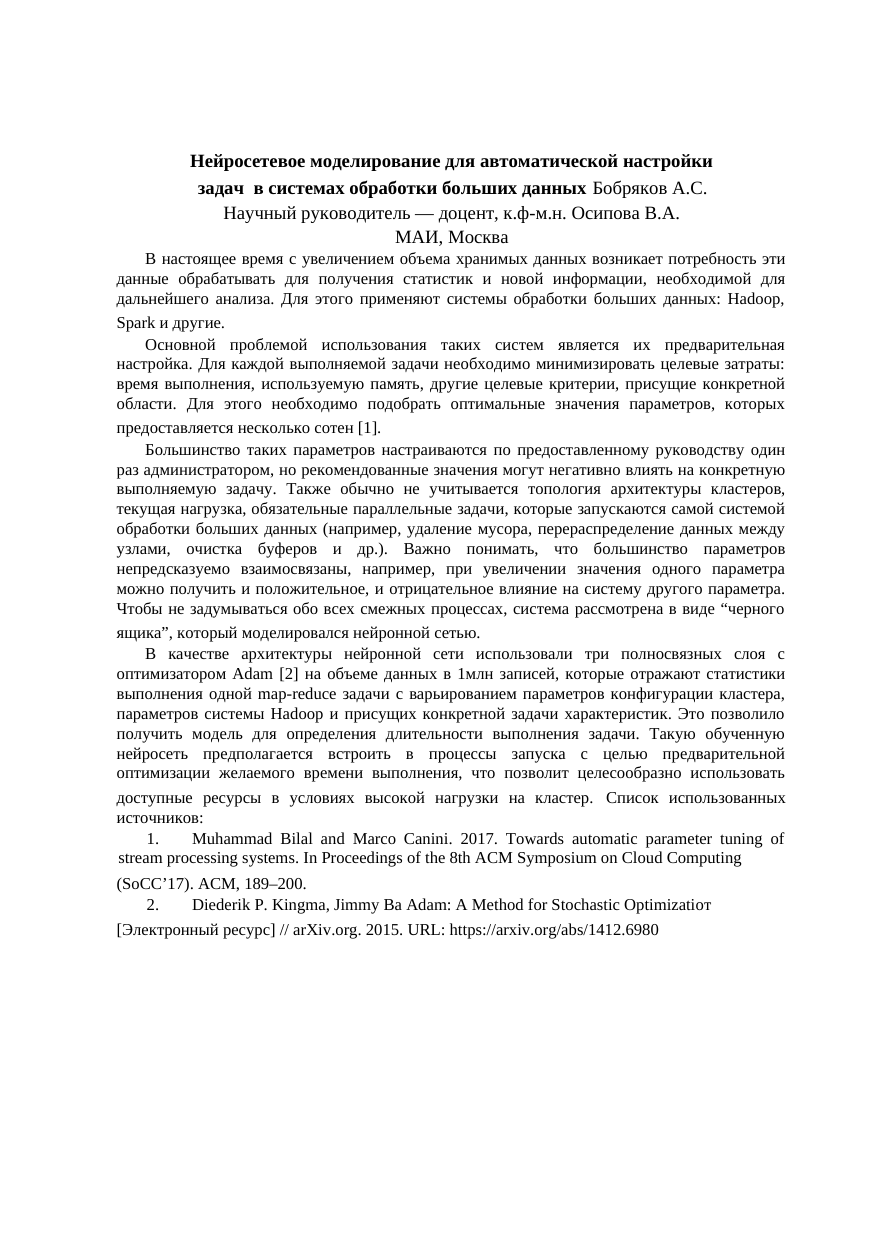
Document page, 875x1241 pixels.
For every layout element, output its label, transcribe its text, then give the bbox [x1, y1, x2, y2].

text [Электронный ресурс] // arXiv.org. 2015. URL: https://arxiv.org/abs/1412.6980 [116, 919, 786, 939]
text В настоящее время с увеличением объема хранимых данных возникает потребность эти данные обрабатывать для получения статистик и новой информации, необходимой для дальнейшего анализа. Для этого применяют системы обработки больших данных: Hadoop, Spark и другие. [116, 249, 786, 333]
text В качестве архитектуры нейронной сети использовали три полносвязных слоя с оптимизатором Adam [2] на объеме данных в 1млн записей, которые отражают статистики выполнения одной map-reduce задачи с варьированием параметров конфигурации кластера, параметров системы Hadoop и присущих конкретной задачи характеристик. Это позволило получить модель для определения длительности выполнения задачи. Такую обученную нейросеть предполагается встроить в процессы запуска с целью предварительной оптимизации желаемого времени выполнения, что позволит целесообразно использовать доступные ресурсы в условиях высокой нагрузки на кластер. Список использованных источников: [116, 644, 786, 827]
text (SoCC’17). ACM, 189–200. [116, 874, 786, 893]
text Большинство таких параметров настраиваются по предоставленному руководству один раз администратором, но рекомендованные значения могут негативно влиять на конкретную выполняемую задачу. Также обычно не учитывается топология архитектуры кластеров, текущая нагрузка, обязательные параллельные задачи, которые запускаются самой системой обработки больших данных (например, удаление мусора, перераспределение данных между узлами, очистка буферов и др.). Важно понимать, что большинство параметров непредсказуемо взаимосвязаны, например, при увеличении значения одного параметра можно получить и положительное, и отрицательное влияние на систему другого параметра. Чтобы не задумываться обо всех смежных процессах, система рассмотрена в виде “черного ящика”, который моделировался нейронной сетью. [116, 439, 786, 643]
text МАИ, Москва [118, 226, 785, 247]
text Научный руководитель — доцент, к.ф-м.н. Осипова В.А. [118, 202, 785, 224]
list Muhammad Bilal and Marco Canini. 2017. Towards automatic parameter tuning of stream processing systems. In Proceedings of the 8th ACM Symposium on Cloud Computing [118, 828, 786, 867]
text Нейросетевое моделирование для автоматической настройки задач в системах обработки больших данных Бобряков А.С. [164, 150, 738, 199]
list Diederik P. Kingma, Jimmy Ba Adam: A Method for Stochastic Optimizatioт [118, 894, 786, 913]
text Основной проблемой использования таких систем является их предварительная настройка. Для каждой выполняемой задачи необходимо минимизировать целевые затраты: время выполнения, используемую память, другие целевые критерии, присущие конкретной области. Для этого необходимо подобрать оптимальные значения параметров, которых предоставляется несколько сотен [1]. [116, 334, 786, 438]
